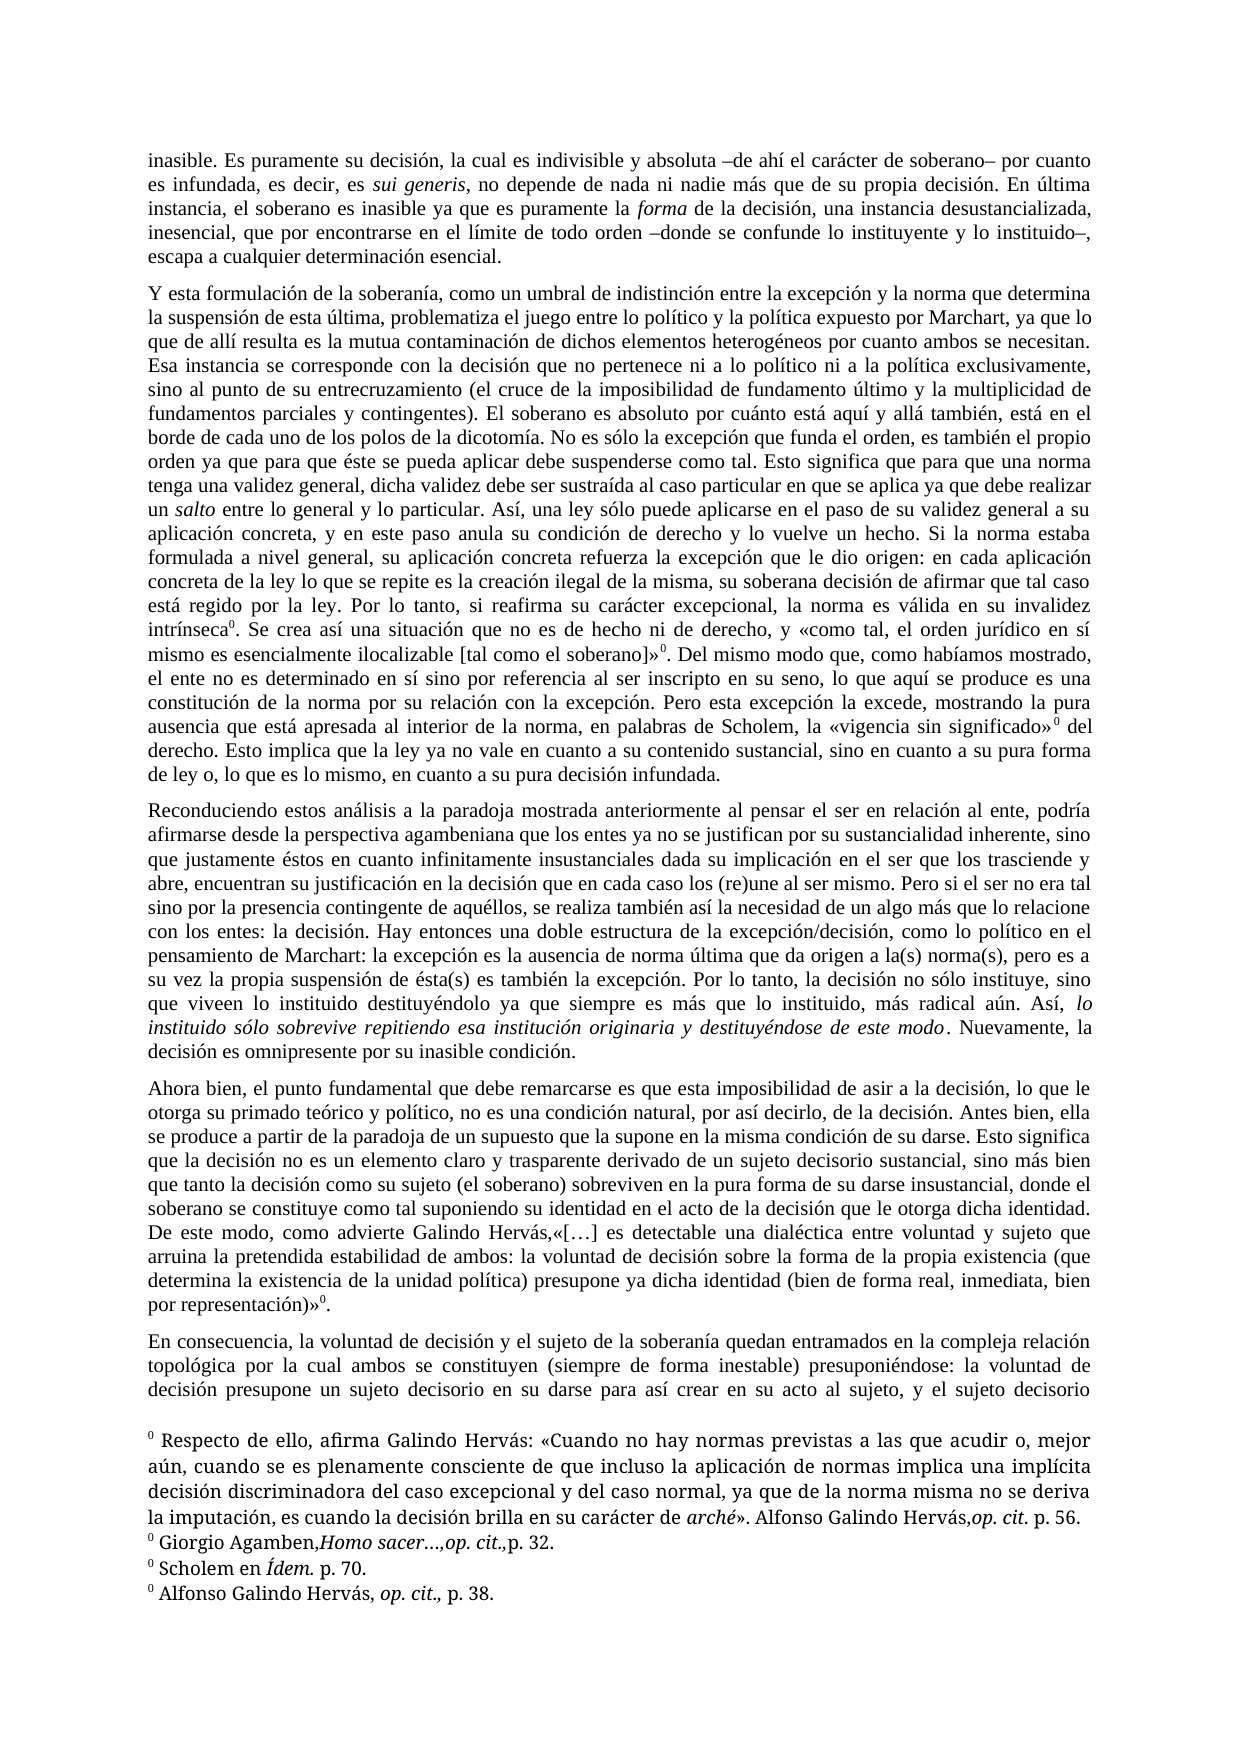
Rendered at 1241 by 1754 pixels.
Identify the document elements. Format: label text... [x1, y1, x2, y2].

text Y esta formulación de la soberanía, como un umbral de indistinción entre la excepción y la norma que determina la suspensión de esta última, problematiza el juego entre lo político y la política expuesto por Marchart, ya que lo que de allí resulta es la mutua contaminación de dichos elementos heterogéneos por cuanto ambos se necesitan. Esa instancia se corresponde con la decisión que no pertenece ni a lo político ni a la política exclusivamente, sino al punto de su entrecruzamiento (el cruce de la imposibilidad de fundamento último y la multiplicidad de fundamentos parciales y contingentes). El soberano es absoluto por cuánto está aquí y allá también, está en el borde de cada uno de los polos de la dicotomía. No es sólo la excepción que funda el orden, es también el propio orden ya que para que éste se pueda aplicar debe suspenderse como tal. Esto significa que para que una norma tenga una validez general, dicha validez debe ser sustraída al caso particular en que se aplica ya que debe realizar un salto entre lo general y lo particular. Así, una ley sólo puede aplicarse en el paso de su validez general a su aplicación concreta, y en este paso anula su condición de derecho y lo vuelve un hecho. Si la norma estaba formulada a nivel general, su aplicación concreta refuerza la excepción que le dio origen: en cada aplicación concreta de la ley lo que se repite es la creación ilegal de la misma, su soberana decisión de afirmar que tal caso está regido por la ley. Por lo tanto, si reafirma su carácter excepcional, la norma es válida en su invalidez intrínseca. Se crea así una situación que no es de hecho ni de derecho, y «como tal, el orden jurídico en sí mismo es esencialmente ilocalizable [tal como el soberano]». Del mismo modo que, como habíamos mostrado, el ente no es determinado en sí sino por referencia al ser inscripto en su seno, lo que aquí se produce es una constitución de la norma por su relación con la excepción. Pero esta excepción la excede, mostrando la pura ausencia que está apresada al interior de la norma, en palabras de Scholem, la «vigencia sin significado» del derecho. Esto implica que la ley ya no vale en cuanto a su contenido sustancial, sino en cuanto a su pura forma de ley o, lo que es lo mismo, en cuanto a su pura decisión infundada. [148, 281, 1092, 786]
text Reconduciendo estos análisis a la paradoja mostrada anteriormente al pensar el ser en relación al ente, podría afirmarse desde la perspectiva agambeniana que los entes ya no se justifican por su sustancialidad inherente, sino que justamente éstos en cuanto infinitamente insustanciales dada su implicación en el ser que los trasciende y abre, encuentran su justificación en la decisión que en cada caso los (re)une al ser mismo. Pero si el ser no era tal sino por la presencia contingente de aquéllos, se realiza también así la necesidad de un algo más que lo relacione con los entes: la decisión. Hay entonces una doble estructura de la excepción/decisión, como lo político en el pensamiento de Marchart: la excepción es la ausencia de norma última que da origen a la(s) norma(s), pero es a su vez la propia suspensión de ésta(s) es también la excepción. Por lo tanto, la decisión no sólo instituye, sino que viveen lo instituido destituyéndolo ya que siempre es más que lo instituido, más radical aún. Así, lo instituido sólo sobrevive repitiendo esa institución originaria y destituyéndose de este modo. Nuevamente, la decisión es omnipresente por su inasible condición. [148, 798, 1092, 1063]
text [148, 148, 1092, 268]
text Ahora bien, el punto fundamental que debe remarcarse es que esta imposibilidad de asir a la decisión, lo que le otorga su primado teórico y político, no es una condición natural, por así decirlo, de la decisión. Antes bien, ella se produce a partir de la paradoja de un supuesto que la supone en la misma condición de su darse. Esto significa que la decisión no es un elemento claro y trasparente derivado de un sujeto decisorio sustancial, sino más bien que tanto la decisión como su sujeto (el soberano) sobreviven en la pura forma de su darse insustancial, donde el soberano se constituye como tal suponiendo su identidad en el acto de la decisión que le otorga dicha identidad. De este modo, como advierte Galindo Hervás,«[…] es detectable una dialéctica entre voluntad y sujeto que arruina la pretendida estabilidad de ambos: la voluntad de decisión sobre la forma de la propia existencia (que determina la existencia de la unidad política) presupone ya dicha identidad (bien de forma real, inmediata, bien por representación)». [148, 1076, 1092, 1316]
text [148, 1329, 1092, 1401]
